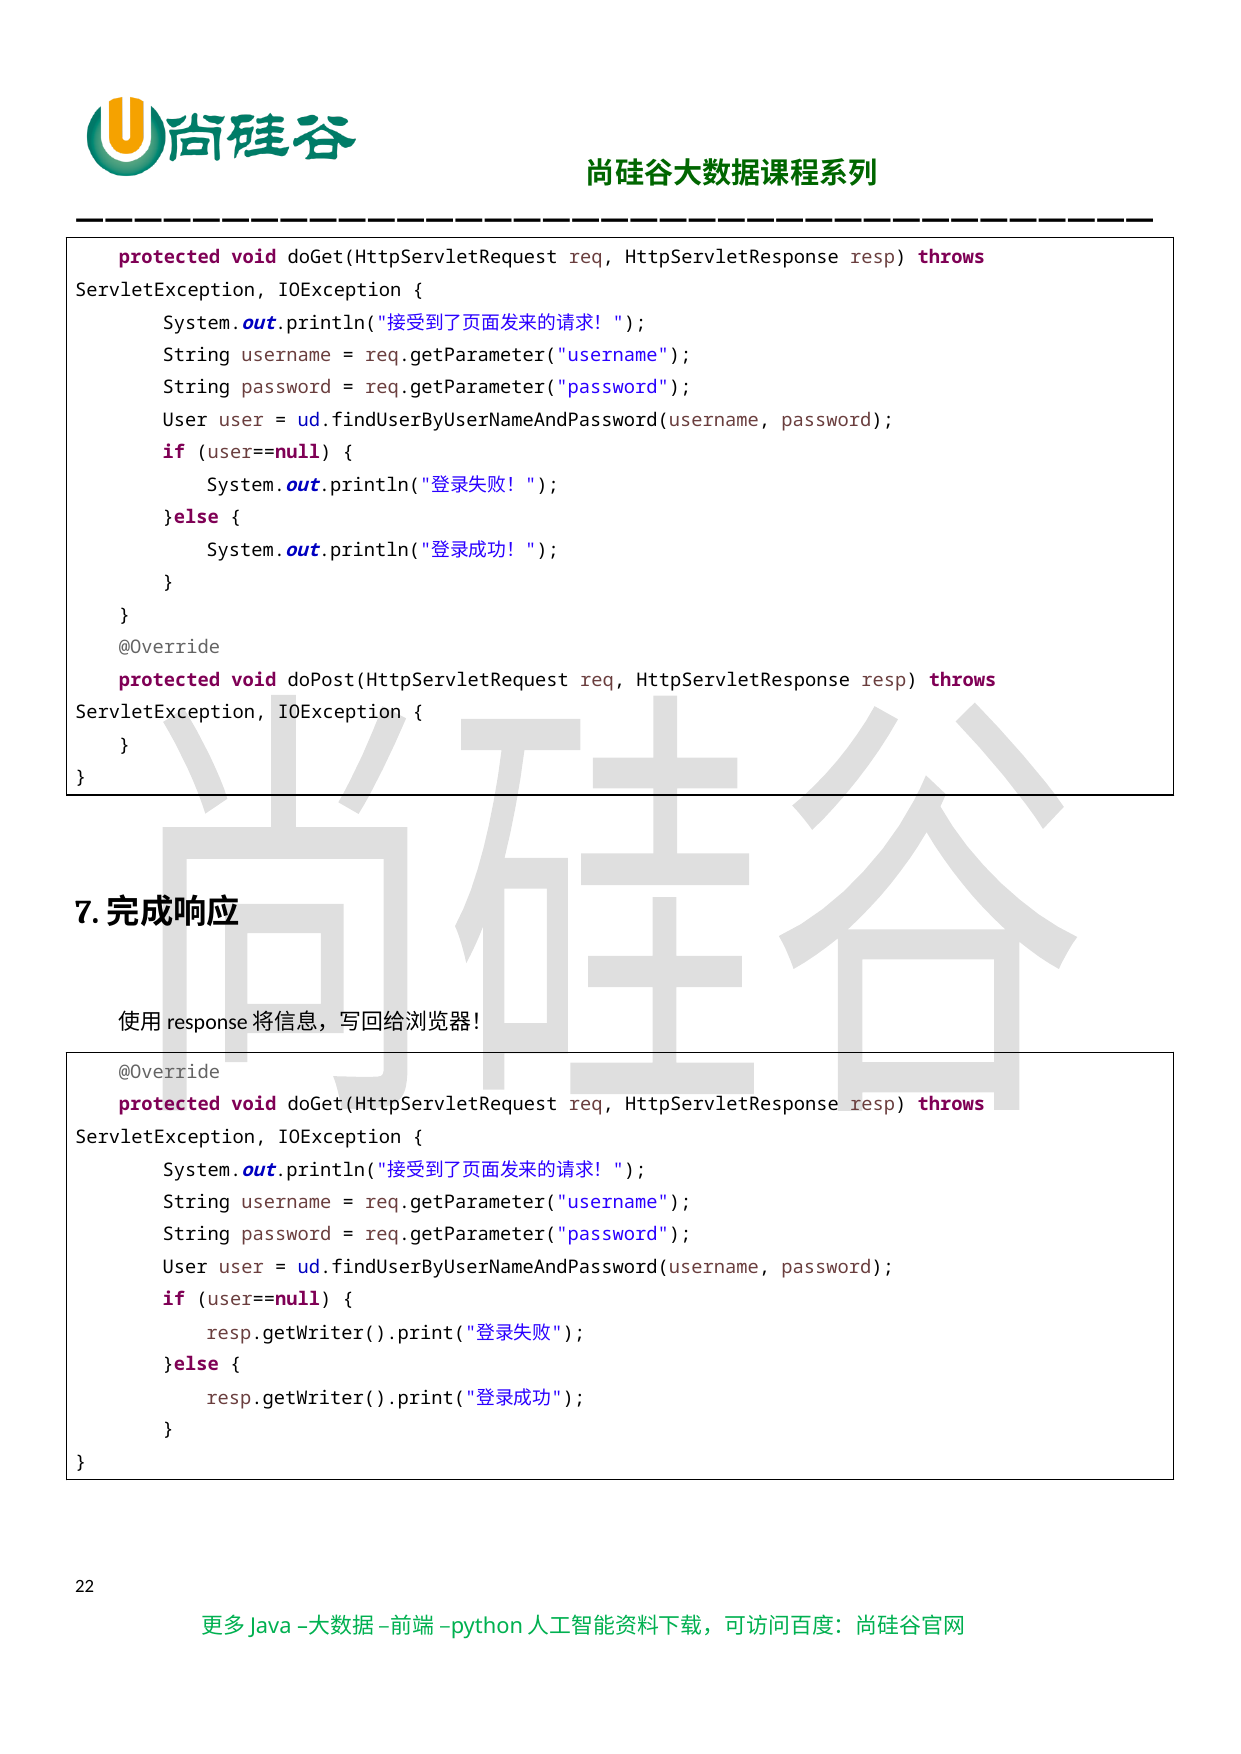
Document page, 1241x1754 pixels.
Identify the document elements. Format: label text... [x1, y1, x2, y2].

text User user = ud.findUserByUserNameAndPassword(username, password); [75, 1250, 1165, 1282]
text protected void doGet(HttpServletRequest req, HttpServletResponse resp) throws ServletException, IOException { [75, 1087, 1165, 1152]
text } [67, 757, 1173, 794]
text protected void doPost(HttpServletRequest req, HttpServletResponse resp) throws ServletException, IOException { [75, 662, 1165, 727]
text @Override [67, 1053, 1173, 1087]
text String password = req.getParameter("password"); [75, 370, 1165, 402]
text if (user==null) { [75, 435, 1165, 467]
text } [75, 565, 1165, 597]
text System.out.println("接受到了页面发来的请求！"); [75, 305, 1165, 337]
text if (user==null) { [75, 1282, 1165, 1315]
text resp.getWriter().print("登录成功"); [75, 1380, 1165, 1412]
text } [75, 1412, 1165, 1442]
text @Override [75, 630, 1165, 662]
text String password = req.getParameter("password"); [75, 1217, 1165, 1250]
text System.out.println("登录成功！"); [75, 532, 1165, 565]
text User user = ud.findUserByUserNameAndPassword(username, password); [75, 402, 1165, 435]
subtitle 7. 完成响应 [75, 876, 1165, 941]
picture [75, 88, 363, 184]
text System.out.println("接受到了页面发来的请求！"); [75, 1152, 1165, 1185]
text } [75, 597, 1165, 630]
text String username = req.getParameter("username"); [75, 337, 1165, 370]
text }else { [75, 500, 1165, 532]
text } [75, 727, 1165, 757]
text 使用response将信息，写回给浏览器！ [75, 1003, 1165, 1036]
text resp.getWriter().print("登录失败"); [75, 1315, 1165, 1347]
text protected void doGet(HttpServletRequest req, HttpServletResponse resp) throws ServletException, IOException { [67, 238, 1173, 305]
text } [67, 1442, 1173, 1479]
text String username = req.getParameter("username"); [75, 1185, 1165, 1217]
text System.out.println("登录失败！"); [75, 467, 1165, 500]
text }else { [75, 1347, 1165, 1380]
